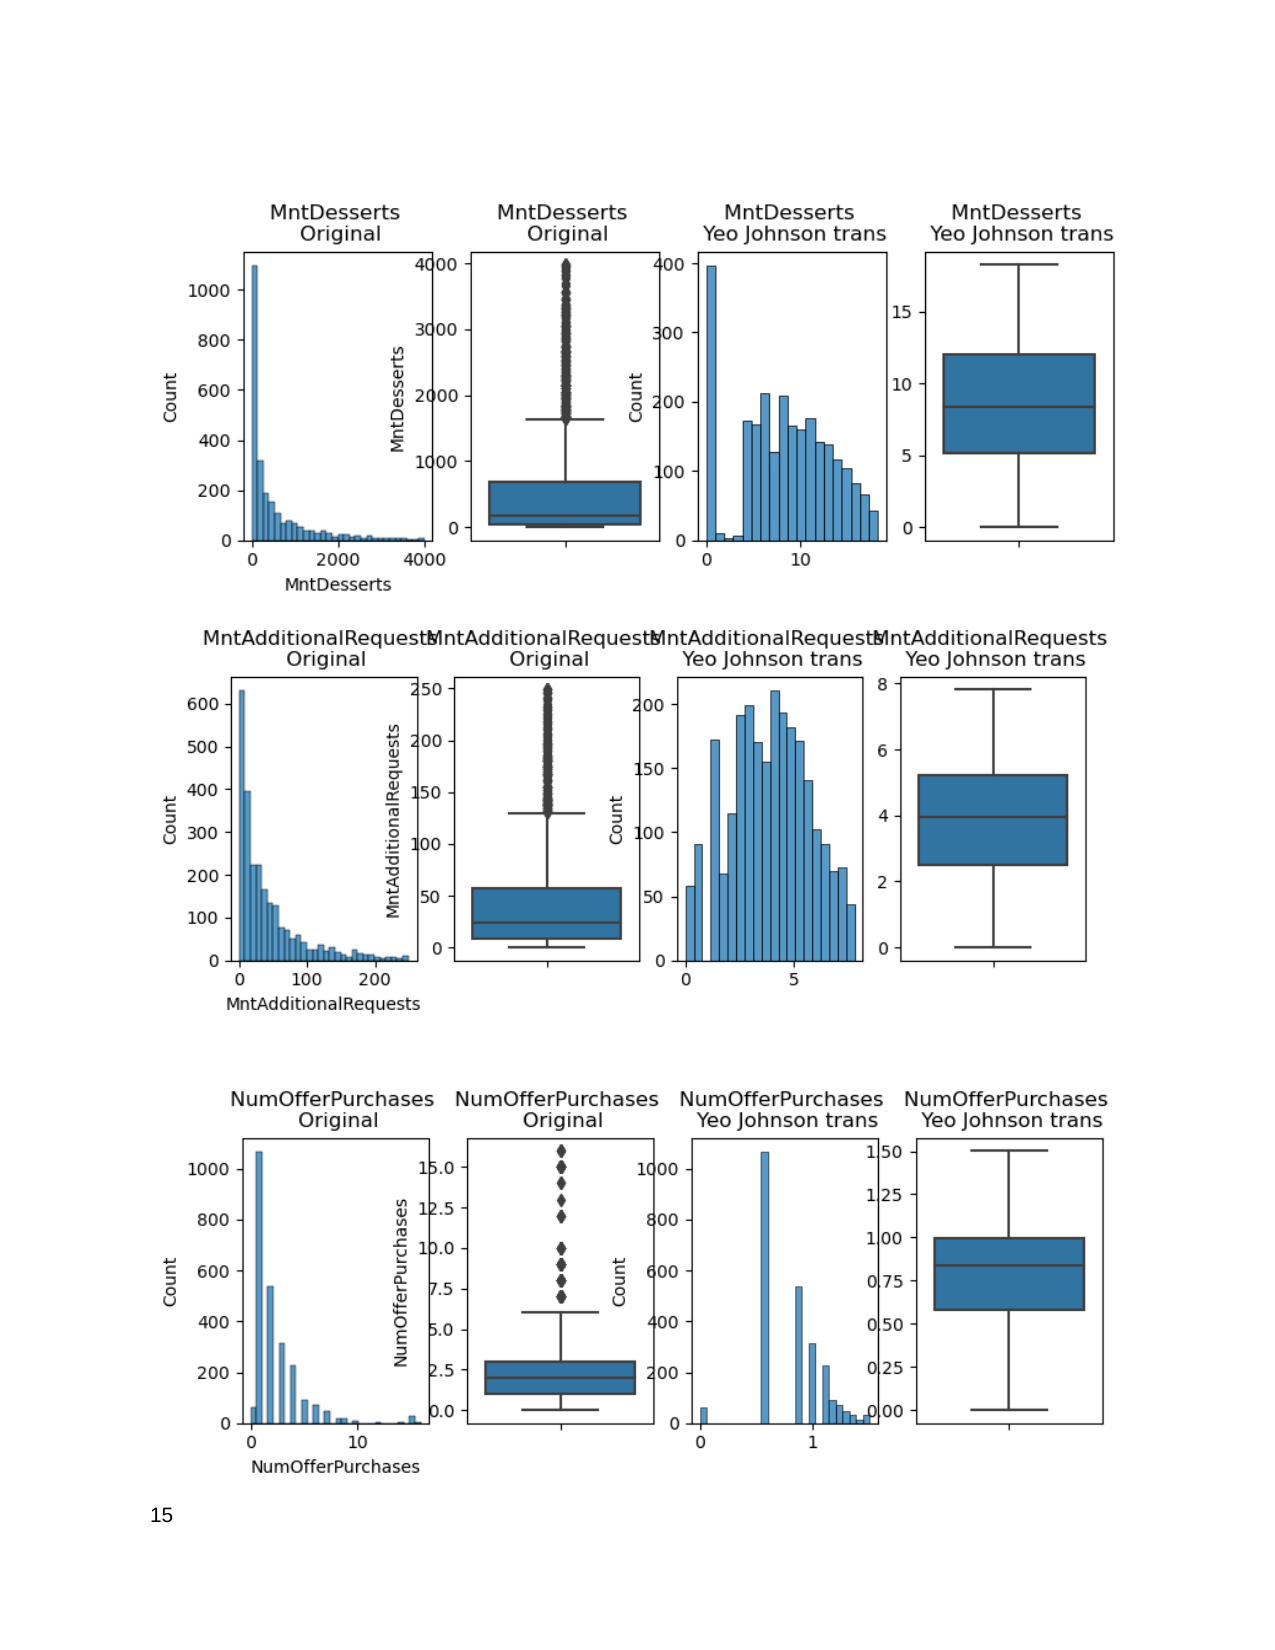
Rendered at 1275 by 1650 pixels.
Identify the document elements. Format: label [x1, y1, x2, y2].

picture [150, 192, 1125, 607]
picture [150, 618, 1125, 1026]
picture [150, 1079, 1125, 1489]
